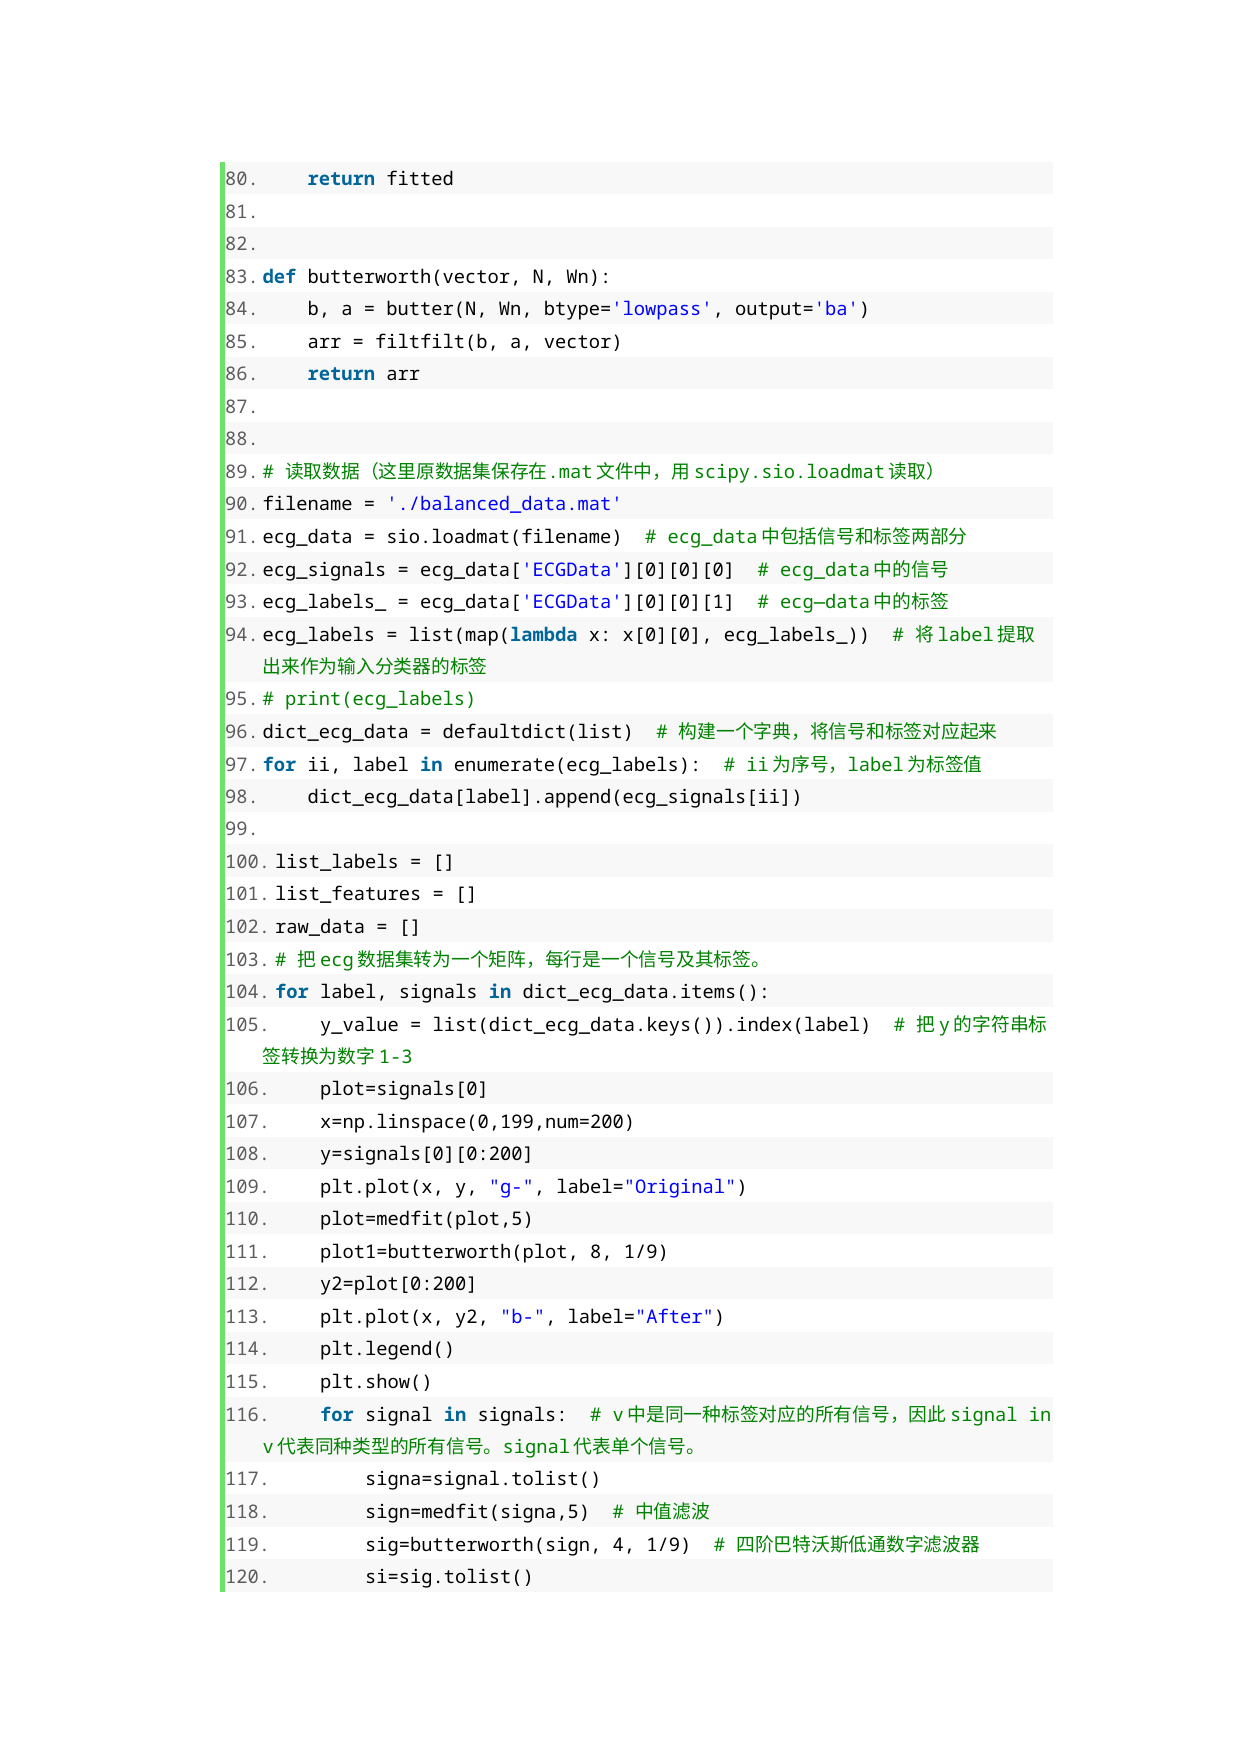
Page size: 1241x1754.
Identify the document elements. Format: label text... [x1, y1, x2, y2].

list # print(ecg_labels) [225, 682, 1053, 714]
list si=sig.tolist() [225, 1559, 1053, 1592]
list return fitted [225, 162, 1053, 194]
list plt.plot(x, y2, "b-", label="After") [225, 1299, 1053, 1332]
list ecg_labels = list(map(lambda x: x[0][0], ecg_labels_)) # 将label提取出来作为输入分类器的标签 [225, 617, 1053, 682]
list # 把ecg数据集转为一个矩阵，每行是一个信号及其标签。 [225, 942, 1053, 974]
list ecg_data = sio.loadmat(filename) # ecg_data中包括信号和标签两部分 [225, 519, 1053, 552]
list plt.show() [225, 1364, 1053, 1397]
list return arr [225, 357, 1053, 389]
list dict_ecg_data[label].append(ecg_signals[ii]) [225, 779, 1053, 812]
list arr = filtfilt(b, a, vector) [225, 324, 1053, 357]
list y_value = list(dict_ecg_data.keys()).index(label) # 把y的字符串标签转换为数字1-3 [225, 1007, 1053, 1072]
list ecg_labels_ = ecg_data['ECGData'][0][0][1] # ecg—data中的标签 [225, 584, 1053, 617]
list def butterworth(vector, N, Wn): [225, 259, 1053, 292]
list for label, signals in dict_ecg_data.items(): [225, 974, 1053, 1007]
list dict_ecg_data = defaultdict(list) # 构建一个字典，将信号和标签对应起来 [225, 714, 1053, 747]
list for signal in signals: # v中是同一种标签对应的所有信号，因此signal in v代表同种类型的所有信号。signal代表单个信号。 [225, 1397, 1053, 1462]
list x=np.linspace(0,199,num=200) [225, 1104, 1053, 1137]
list list_features = [] [225, 877, 1053, 909]
list filename = './balanced_data.mat' [225, 487, 1053, 519]
list signa=signal.tolist() [225, 1462, 1053, 1494]
list plt.legend() [225, 1332, 1053, 1364]
list y=signals[0][0:200] [225, 1137, 1053, 1169]
list for ii, label in enumerate(ecg_labels): # ii为序号，label为标签值 [225, 747, 1053, 779]
list b, a = butter(N, Wn, btype='lowpass', output='ba') [225, 292, 1053, 324]
list y2=plot[0:200] [225, 1267, 1053, 1299]
list ecg_signals = ecg_data['ECGData'][0][0][0] # ecg_data中的信号 [225, 552, 1053, 584]
list plt.plot(x, y, "g-", label="Original") [225, 1169, 1053, 1202]
list # 读取数据（这里原数据集保存在.mat文件中，用scipy.sio.loadmat读取） [225, 454, 1053, 487]
list plot=signals[0] [225, 1072, 1053, 1104]
list sign=medfit(signa,5) # 中值滤波 [225, 1494, 1053, 1527]
list plot1=butterworth(plot, 8, 1/9) [225, 1234, 1053, 1267]
list raw_data = [] [225, 909, 1053, 942]
list plot=medfit(plot,5) [225, 1202, 1053, 1234]
list sig=butterworth(sign, 4, 1/9) # 四阶巴特沃斯低通数字滤波器 [225, 1527, 1053, 1559]
list list_labels = [] [225, 844, 1053, 877]
